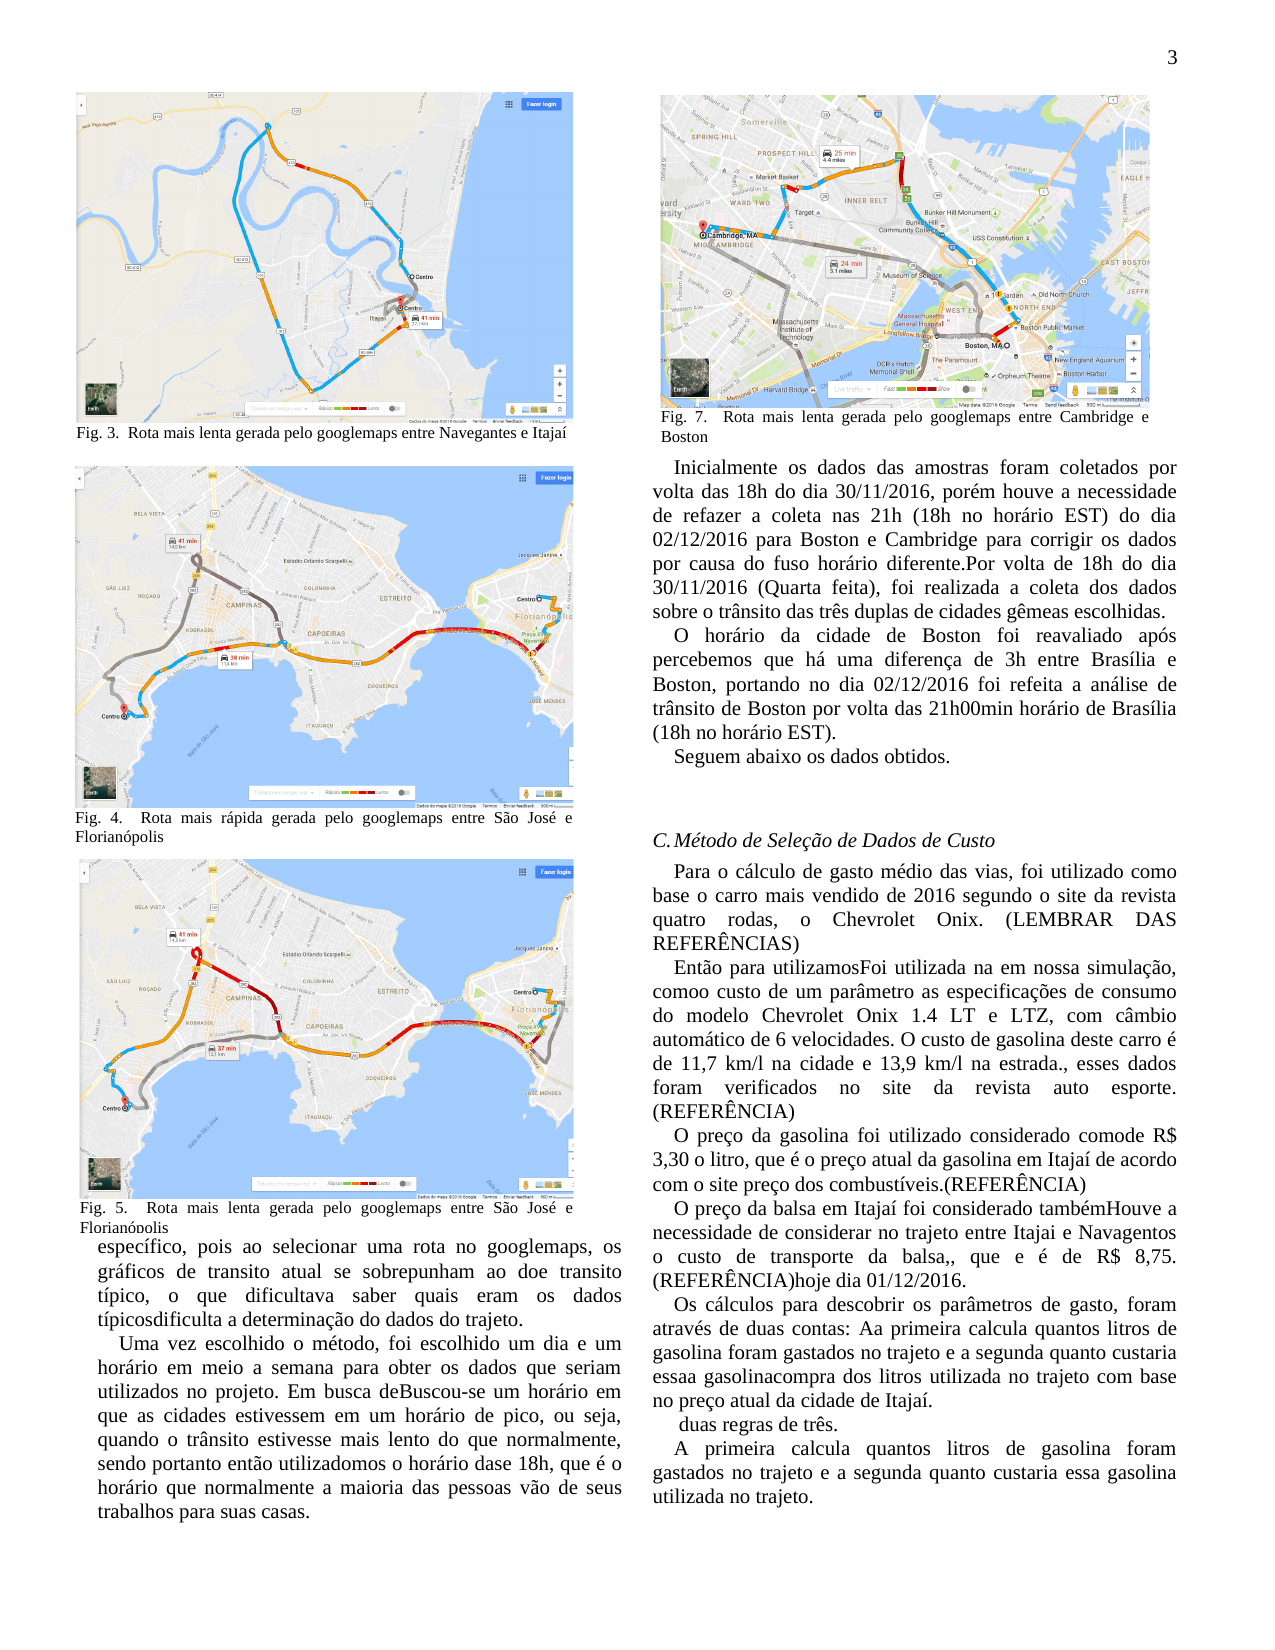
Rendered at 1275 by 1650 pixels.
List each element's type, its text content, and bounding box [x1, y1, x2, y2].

text Uma vez escolhido o método, foi escolhido um dia e um horário em meio a semana para obter os dados que seriam utilizados no projeto. um horário em que as cidades estivessem em um horário de pico, ou seja, quando o trânsito estivesse mais lento normalmente, utiliza o horário d 18h, que é o horário que normalmente a maioria das pessoas vão de seus trabalhos para suas casas. [97, 1331, 622, 1523]
picture [660, 95, 1150, 408]
subtitle Método de Seleção de Dados de Custo [652, 828, 1177, 852]
text Para o cálculo de gasto médio das vias, foi utilizado como base o carro mais vendido de 2016 segundo o site da revista quatro rodas, o Chevrolet Onix. [652, 859, 1177, 955]
text é de R$ 8,75 [652, 1196, 1177, 1292]
picture [75, 466, 574, 808]
text O preço da gasolina foi R$ 3,30 o litro, que é o preço atual da gasolina em Itajaí [652, 1123, 1177, 1196]
text simulação Chevrolet Onix 1.4 LT e LTZ, com câmbio automático de 6 velocidades. O custo de gasolina deste carro é de 11,7 km/l na cidade e 13,9 km/l na estrada [652, 955, 1177, 1123]
text Os cálculos para descobrir os parâmetros de gasto, foram [652, 1292, 1177, 1412]
picture [79, 859, 574, 1199]
picture [76, 92, 574, 423]
